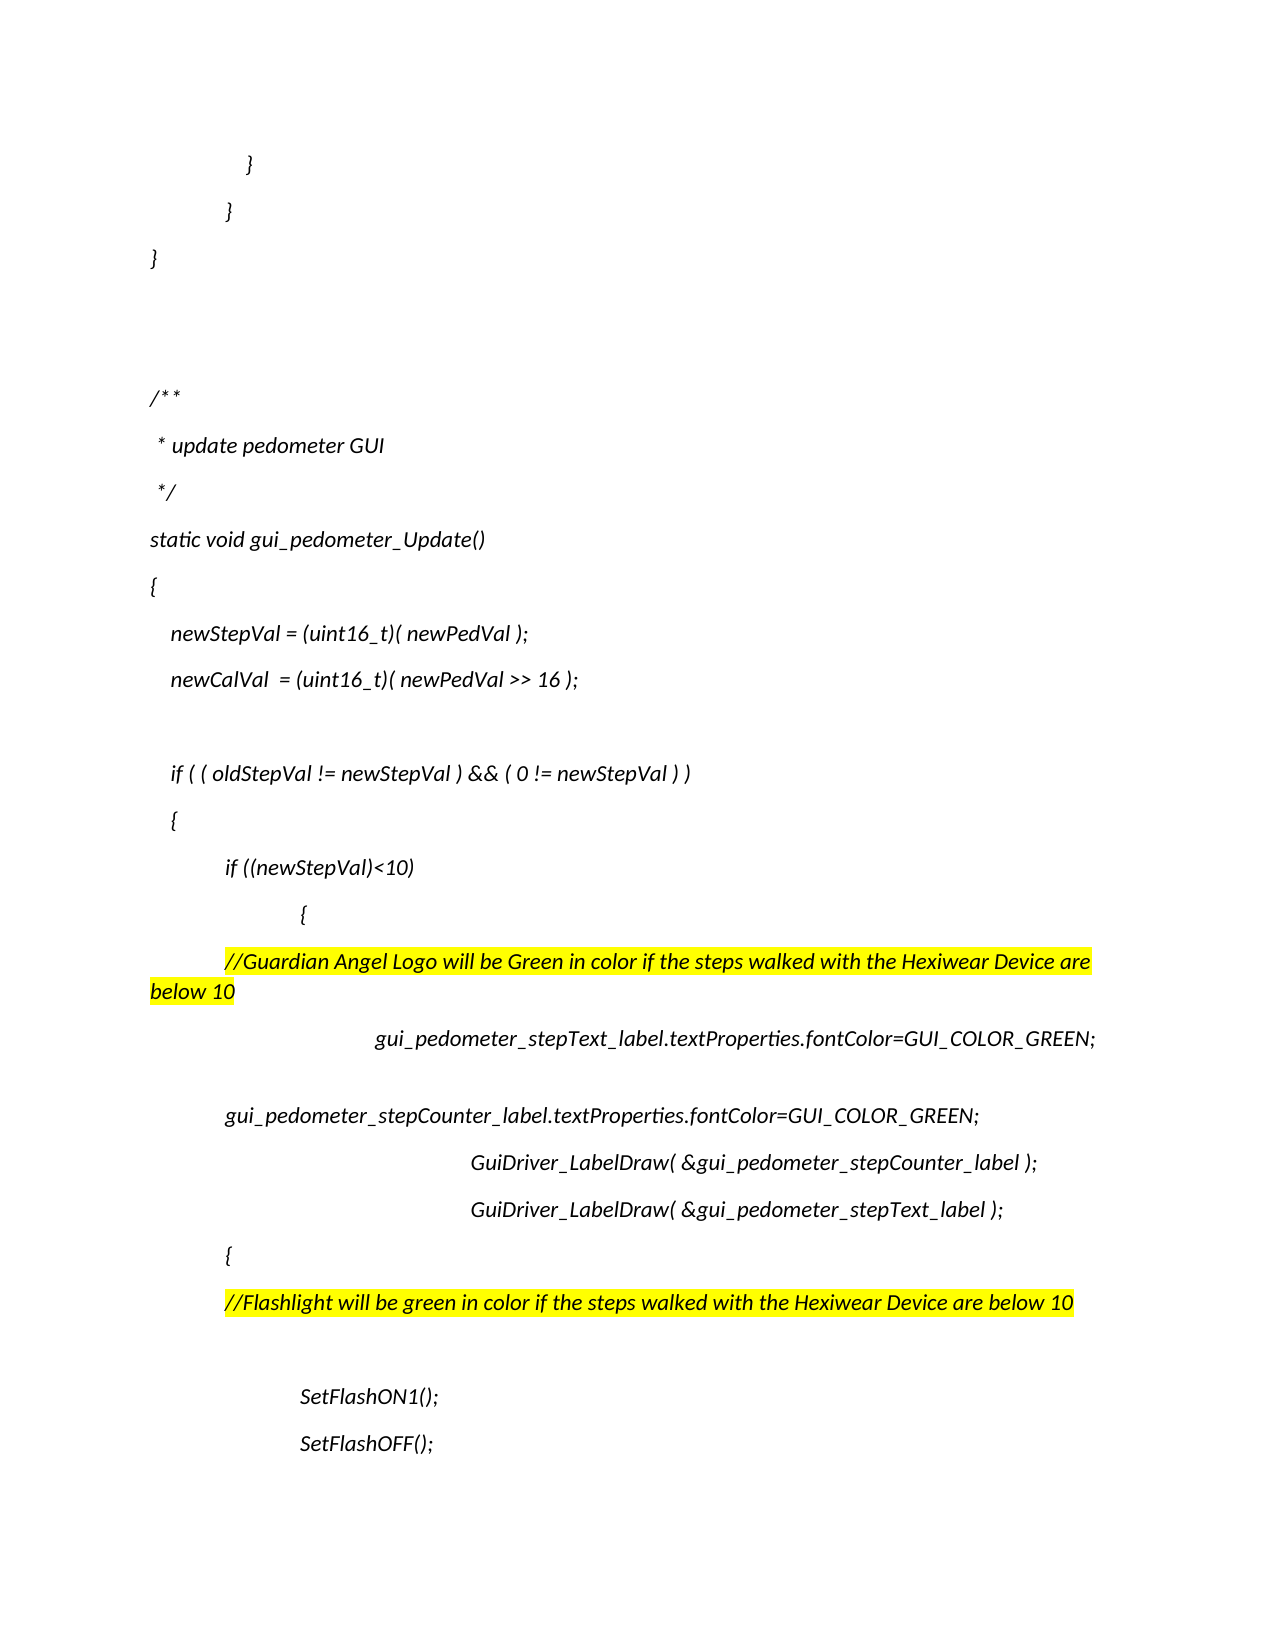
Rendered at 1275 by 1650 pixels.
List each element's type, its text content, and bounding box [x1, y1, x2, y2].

text } [150, 244, 1125, 272]
text GuiDriver_LabelDraw( &gui_pedometer_stepText_label ); [150, 1195, 1125, 1223]
text } [150, 197, 1125, 225]
text gui_pedometer_stepCounter_label.textProperties.fontColor=GUI_COLOR_GREEN; [150, 1071, 1125, 1129]
text newStepVal = (uint16_t)( newPedVal ); [150, 619, 1125, 647]
text } [150, 150, 1125, 178]
text newCalVal = (uint16_t)( newPedVal >> 16 ); [150, 666, 1125, 694]
text GuiDriver_LabelDraw( &gui_pedometer_stepCounter_label ); [150, 1148, 1125, 1176]
text if ( ( oldStepVal != newStepVal ) && ( 0 != newStepVal ) ) [150, 759, 1125, 787]
text * update pedometer GUI [150, 431, 1125, 459]
text static void gui_pedometer_Update() [150, 525, 1125, 553]
text SetFlashON1(); [150, 1382, 1125, 1410]
text */ [150, 478, 1125, 506]
text gui_pedometer_stepText_label.textProperties.fontColor=GUI_COLOR_GREEN; [150, 1024, 1125, 1052]
text SetFlashOFF(); [150, 1429, 1125, 1457]
text if ((newStepVal)<10) [150, 853, 1125, 881]
text /** [150, 384, 1125, 412]
text //Guardian Angel Logo will be Green in color if the steps walked with the Hexiwear Device are below 10 [150, 947, 1125, 1005]
text { [150, 1242, 1125, 1270]
text { [150, 900, 1125, 928]
text //Flashlight will be green in color if the steps walked with the Hexiwear Device are below 10 [150, 1288, 1125, 1317]
text { [150, 572, 1125, 600]
text { [150, 806, 1125, 834]
